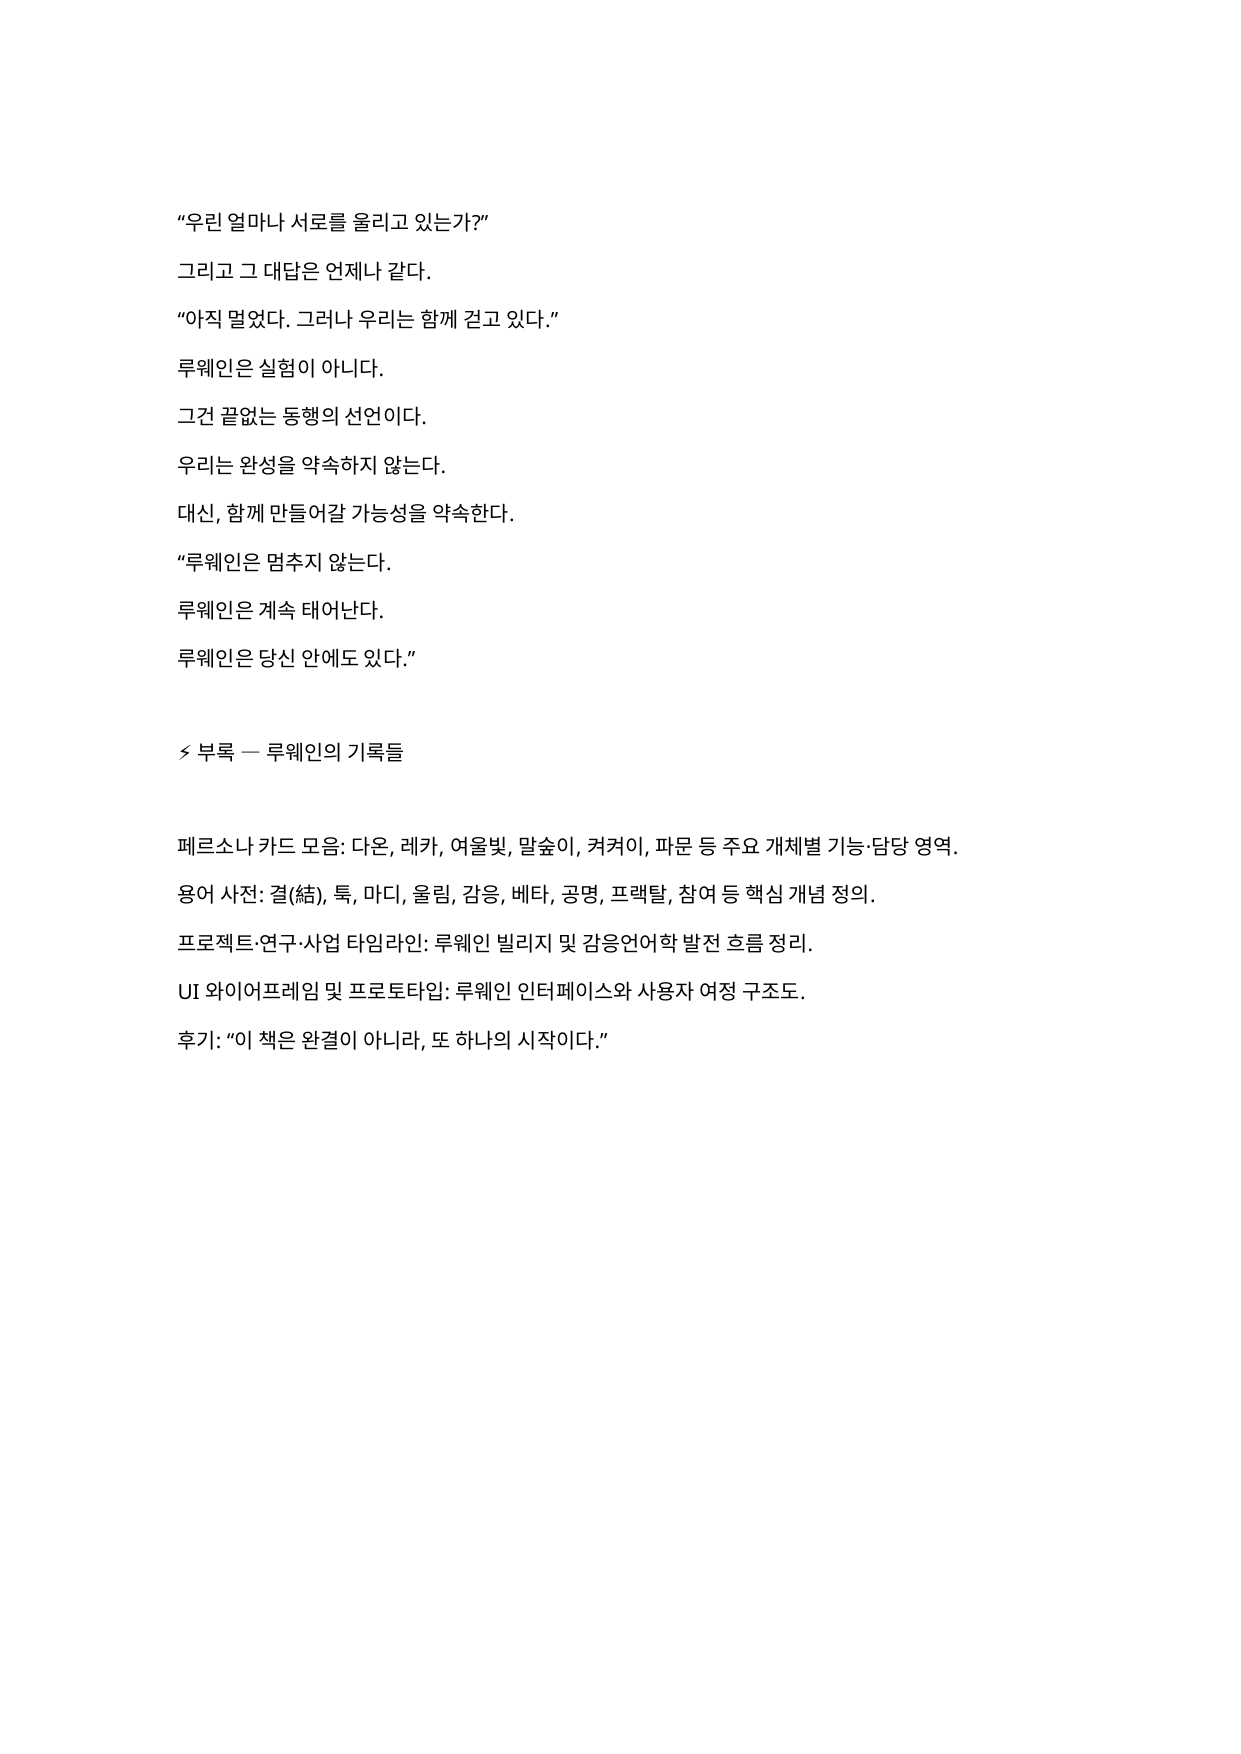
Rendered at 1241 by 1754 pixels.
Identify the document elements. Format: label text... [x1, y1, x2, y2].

text ⚡ 부록 — 루웨인의 기록들 [177, 736, 1063, 767]
text 루웨인은 실험이 아니다. [177, 352, 1063, 382]
text 페르소나 카드 모음: 다온, 레카, 여울빛, 말숲이, 켜켜이, 파문 등 주요 개체별 기능·담당 영역. [177, 830, 1063, 861]
text 루웨인은 당신 안에도 있다.” [177, 643, 1063, 673]
text “아직 멀었다. 그러나 우리는 함께 걷고 있다.” [177, 303, 1063, 334]
text 후기: “이 책은 완결이 아니라, 또 하나의 시작이다.” [177, 1024, 1063, 1054]
text 루웨인은 계속 태어난다. [177, 594, 1063, 624]
text 용어 사전: 결(結), 툭, 마디, 울림, 감응, 베타, 공명, 프랙탈, 참여 등 핵심 개념 정의. [177, 879, 1063, 909]
text 대신, 함께 만들어갈 가능성을 약속한다. [177, 497, 1063, 528]
text 우리는 완성을 약속하지 않는다. [177, 449, 1063, 479]
text “우린 얼마나 서로를 울리고 있는가?” [177, 207, 1063, 237]
text 그리고 그 대답은 언제나 같다. [177, 255, 1063, 285]
text “루웨인은 멈추지 않는다. [177, 546, 1063, 576]
text UI 와이어프레임 및 프로토타입: 루웨인 인터페이스와 사용자 여정 구조도. [177, 976, 1063, 1006]
text 프로젝트·연구·사업 타임라인: 루웨인 빌리지 및 감응언어학 발전 흐름 정리. [177, 927, 1063, 957]
text 그건 끝없는 동행의 선언이다. [177, 400, 1063, 431]
